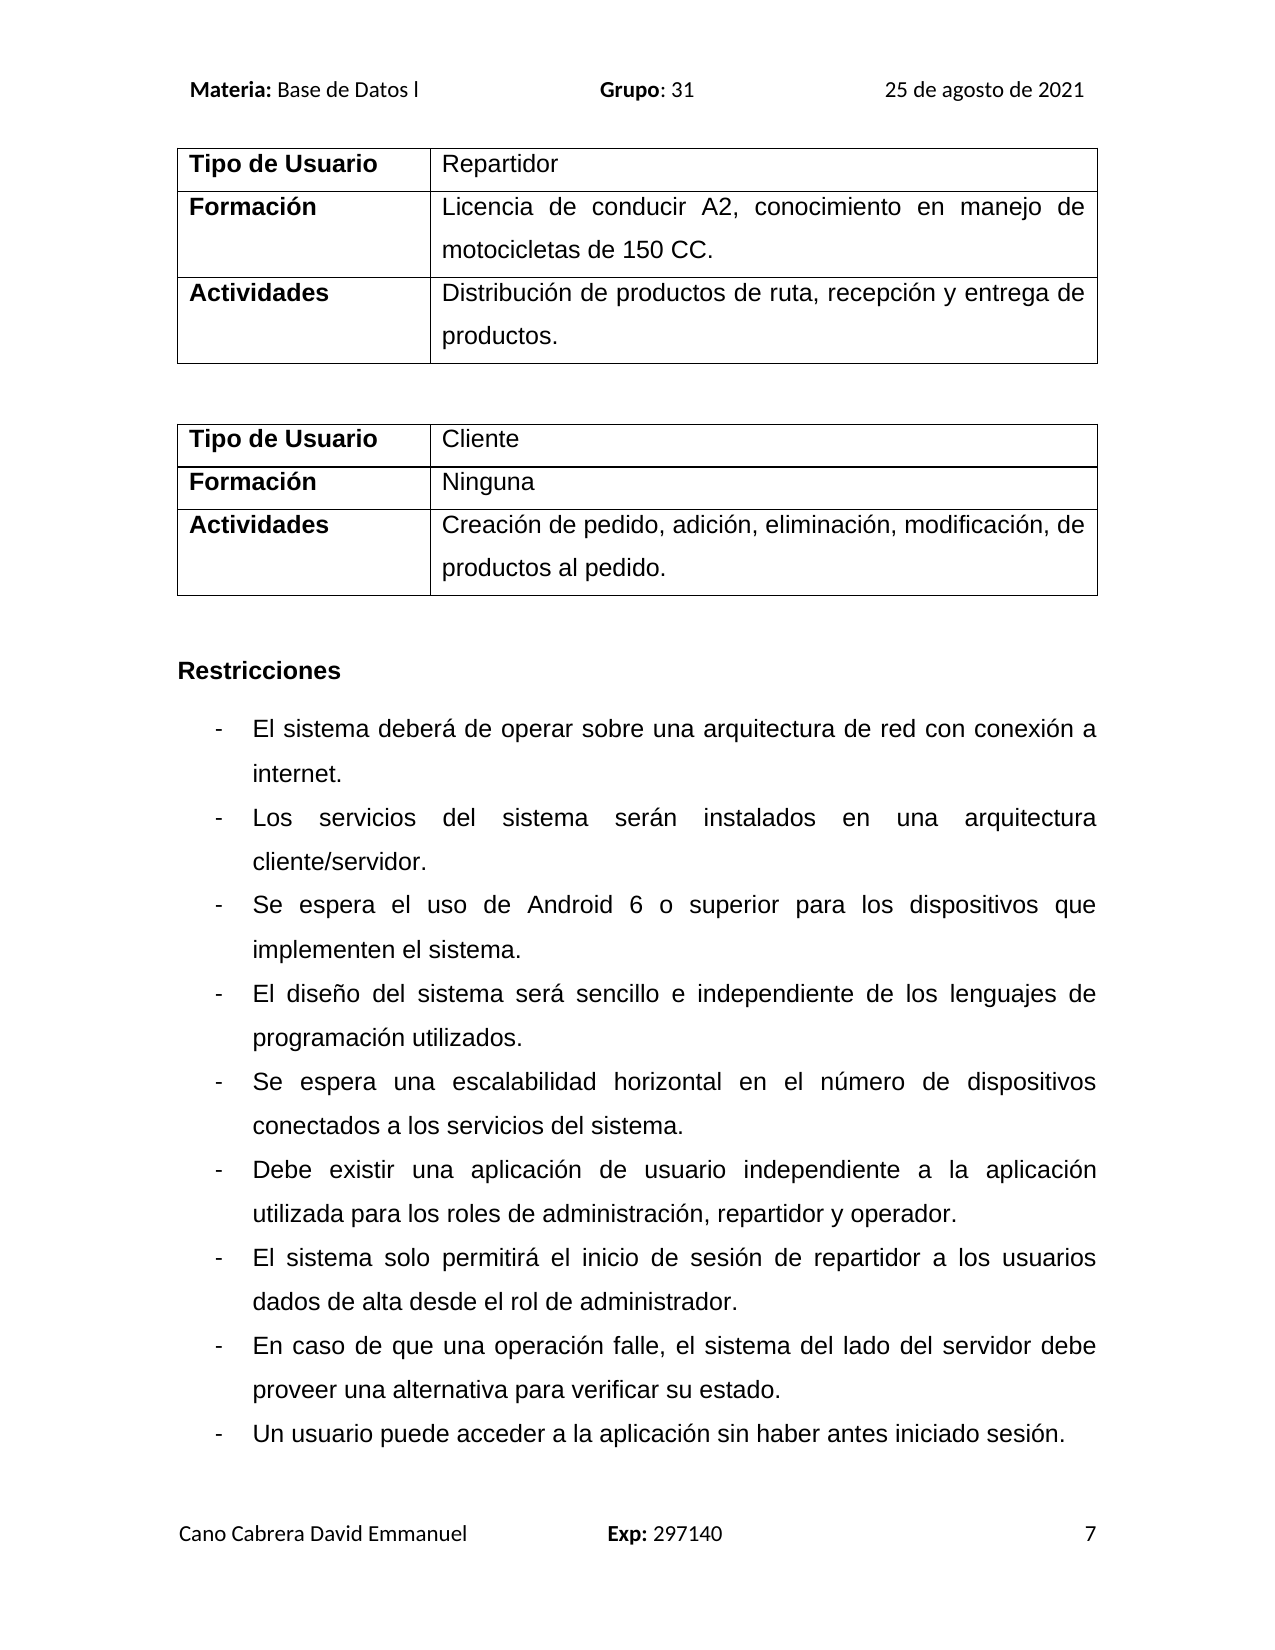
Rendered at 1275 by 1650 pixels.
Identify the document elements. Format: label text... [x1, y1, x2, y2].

table_header Tipo de Usuario [178, 425, 430, 466]
list El sistema solo permitirá el inicio de sesión de repartidor a los usuarios dados de alta desde el rol de administrador. [215, 1242, 1098, 1315]
list Se espera una escalabilidad horizontal en el número de dispositivos conectados a los servicios del sistema. [215, 1066, 1098, 1139]
table_header Cliente [431, 425, 1097, 466]
table_cell Creación de pedido, adición, eliminación, modificación, de productos al pedido. [431, 510, 1097, 595]
table_cell Licencia de conducir A2, conocimiento en manejo de motocicletas de 150 CC. [431, 192, 1097, 277]
table_cell Actividades [178, 278, 430, 363]
table_header Tipo de Usuario [178, 149, 430, 191]
table_cell Formación [178, 468, 430, 509]
table_header Repartidor [431, 149, 1097, 191]
table_cell Distribución de productos de ruta, recepción y entrega de productos. [431, 278, 1097, 363]
list El sistema deberá de operar sobre una arquitectura de red con conexión a internet. [215, 714, 1098, 787]
table_cell Formación [178, 192, 430, 277]
subtitle Restricciones [177, 656, 1098, 685]
list Un usuario puede acceder a la aplicación sin haber antes iniciado sesión. [215, 1418, 1098, 1448]
table_cell Actividades [178, 510, 430, 595]
list El diseño del sistema será sencillo e independiente de los lenguajes de programación utilizados. [215, 978, 1098, 1051]
list En caso de que una operación falle, el sistema del lado del servidor debe proveer una alternativa para verificar su estado. [215, 1330, 1098, 1403]
list Los servicios del sistema serán instalados en una arquitectura cliente/servidor. [215, 802, 1098, 875]
list Se espera el uso de Android 6 o superior para los dispositivos que implementen el sistema. [215, 890, 1098, 963]
table_cell Ninguna [431, 468, 1097, 509]
list Debe existir una aplicación de usuario independiente a la aplicación utilizada para los roles de administración, repartidor y operador. [215, 1154, 1098, 1227]
